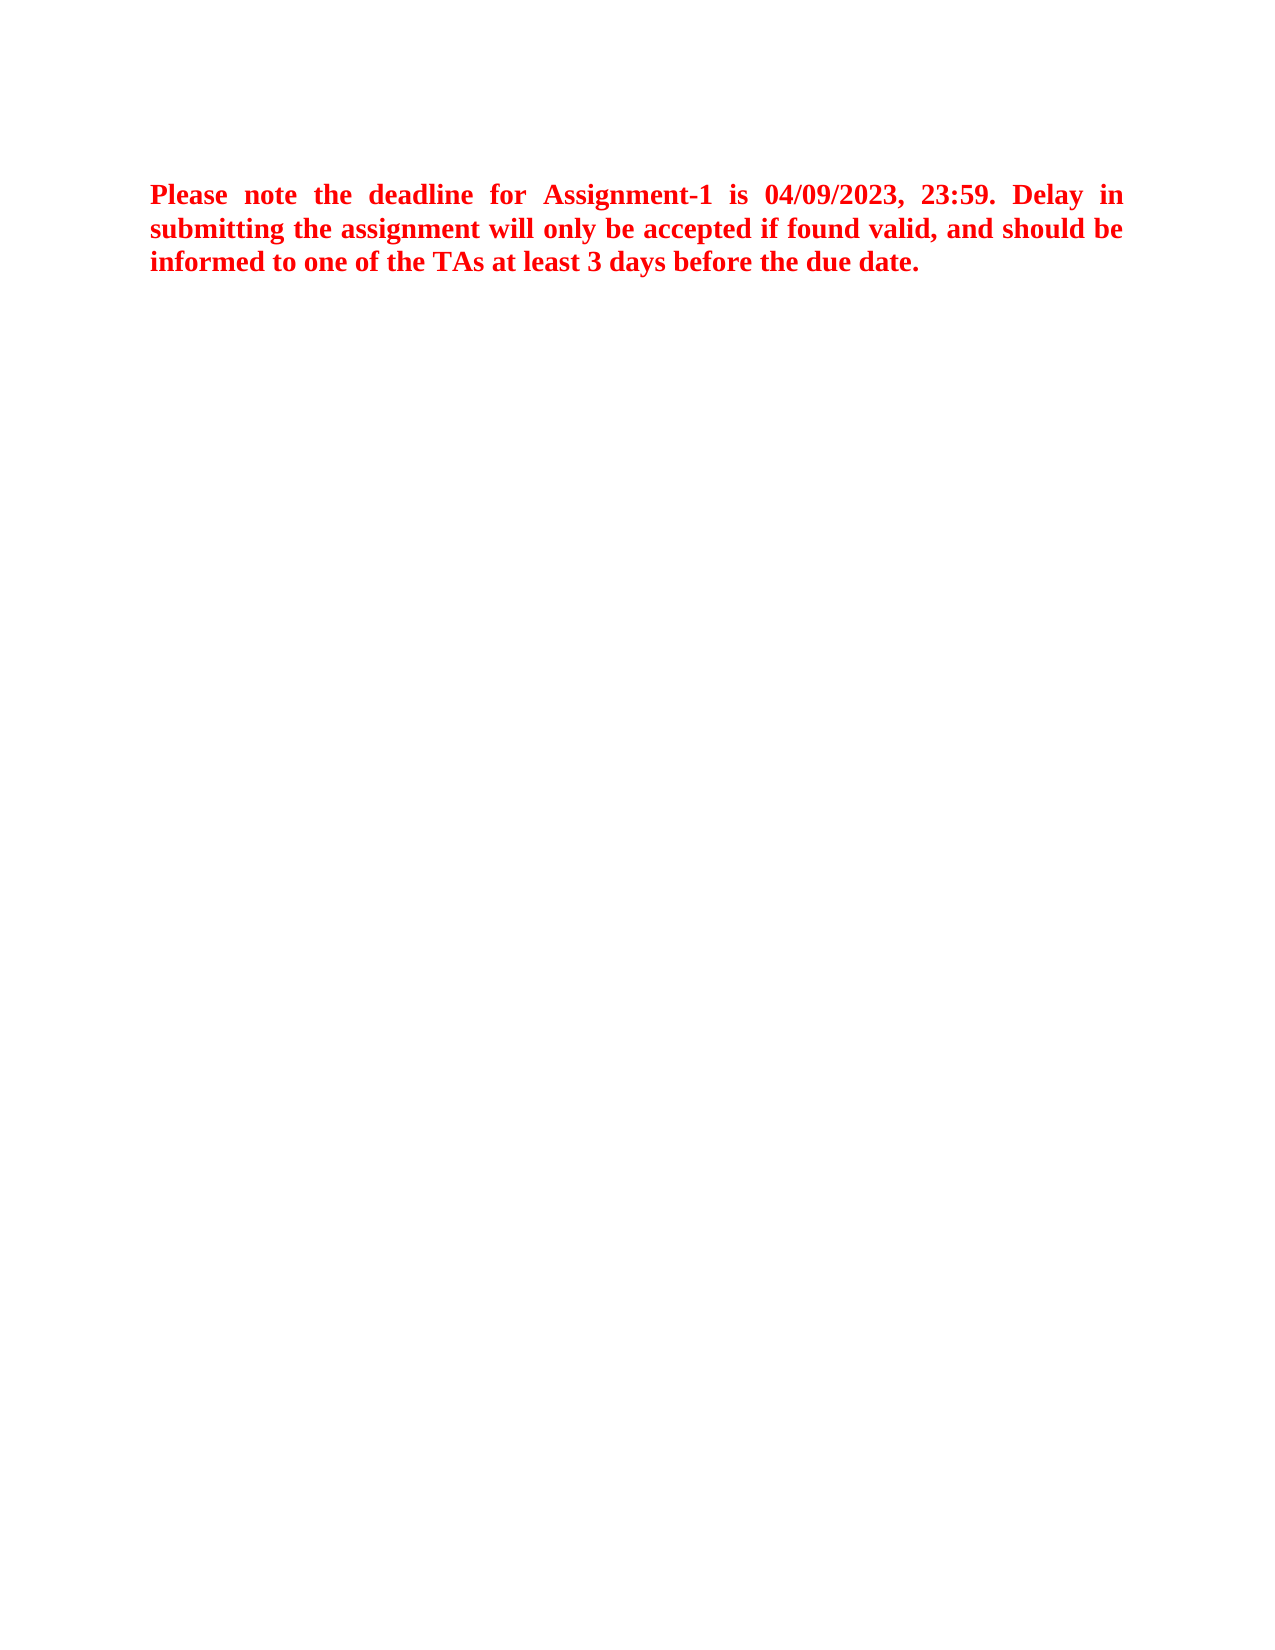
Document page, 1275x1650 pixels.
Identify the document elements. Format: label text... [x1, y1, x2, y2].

text Please note the deadline for Assignment-1 is 04/09/2023, 23:59. Delay in submitting the assignment will only be accepted if found valid, and should be informed to one of the TAs at least 3 days before the due date. [150, 177, 1125, 278]
